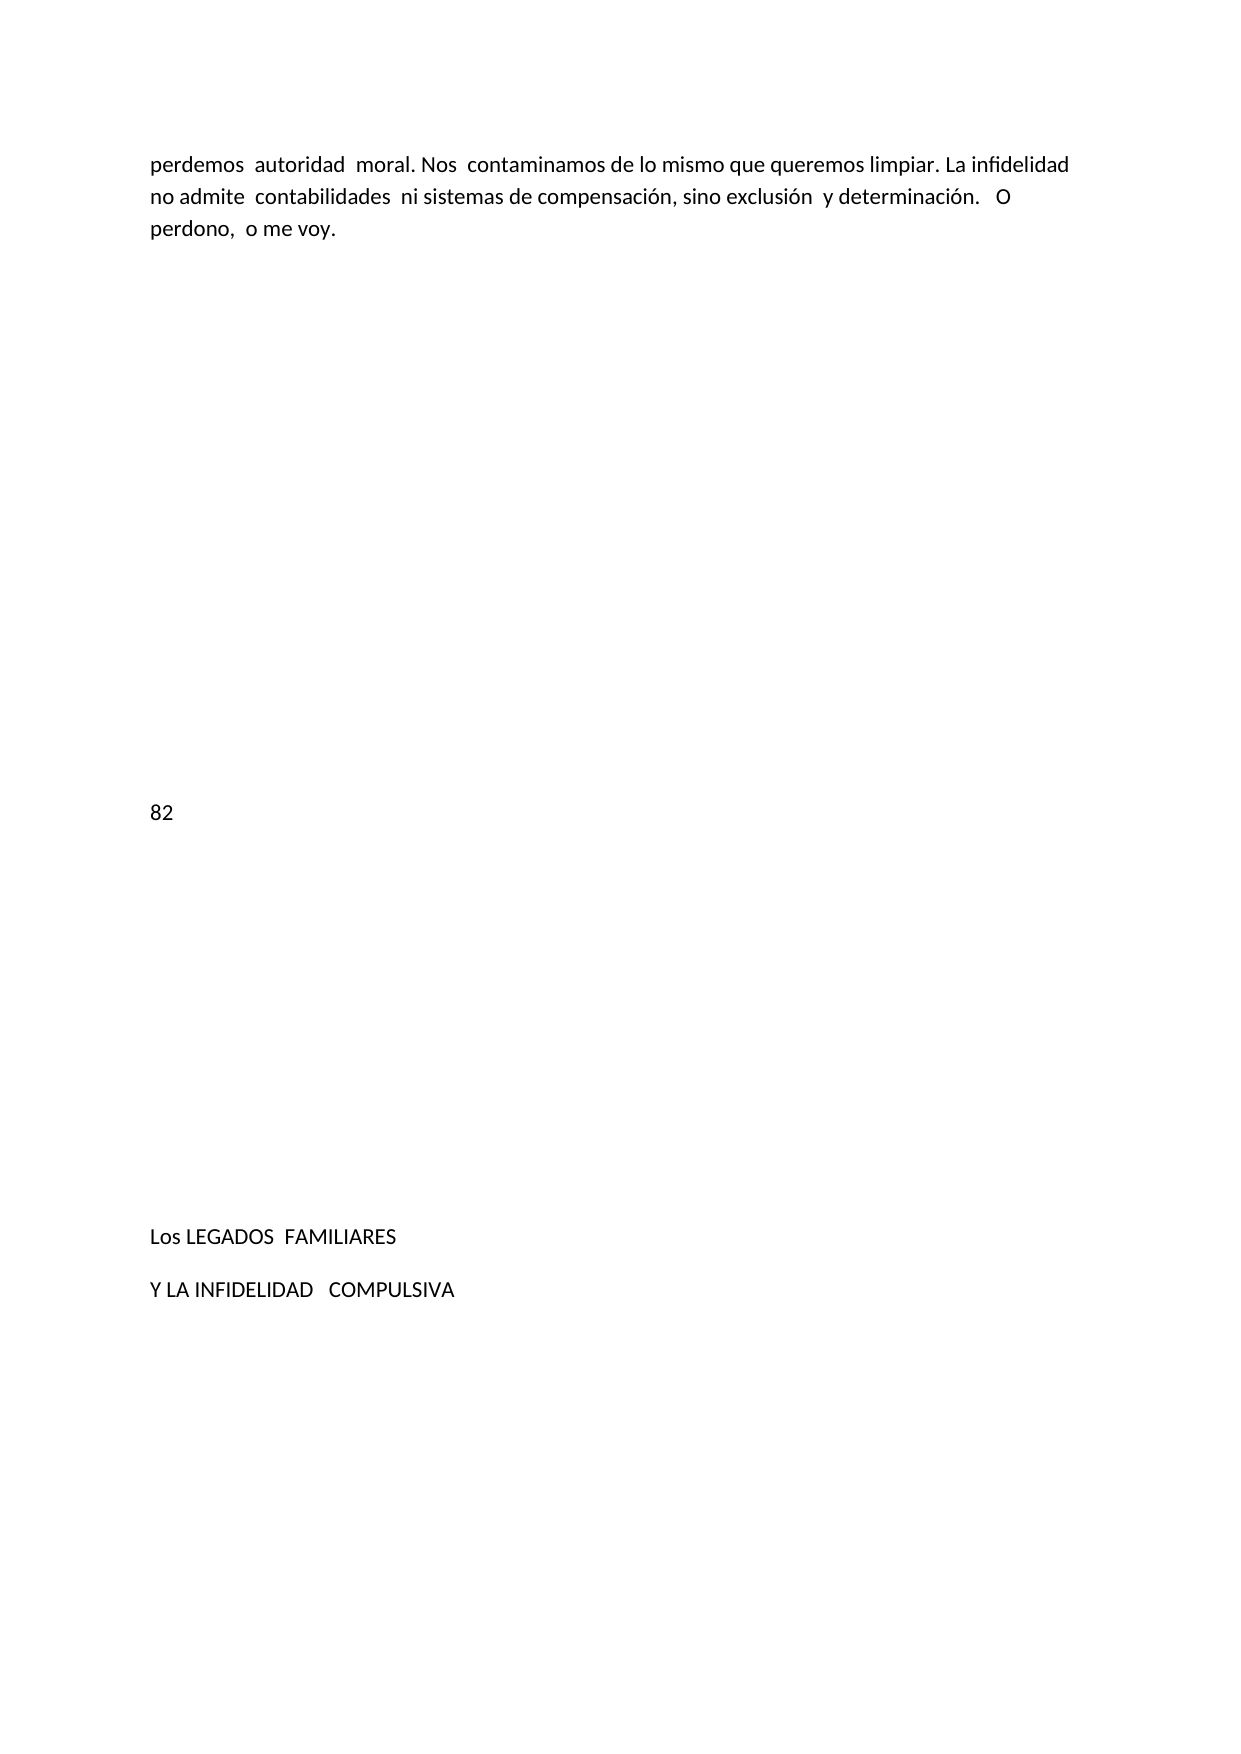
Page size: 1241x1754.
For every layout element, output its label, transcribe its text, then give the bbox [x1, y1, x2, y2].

text 82 [150, 798, 1090, 826]
text Y LA INFIDELIDAD COMPULSIVA [150, 1275, 1090, 1303]
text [150, 150, 1090, 242]
text Los LEGADOS FAMILIARES [150, 1222, 1090, 1250]
